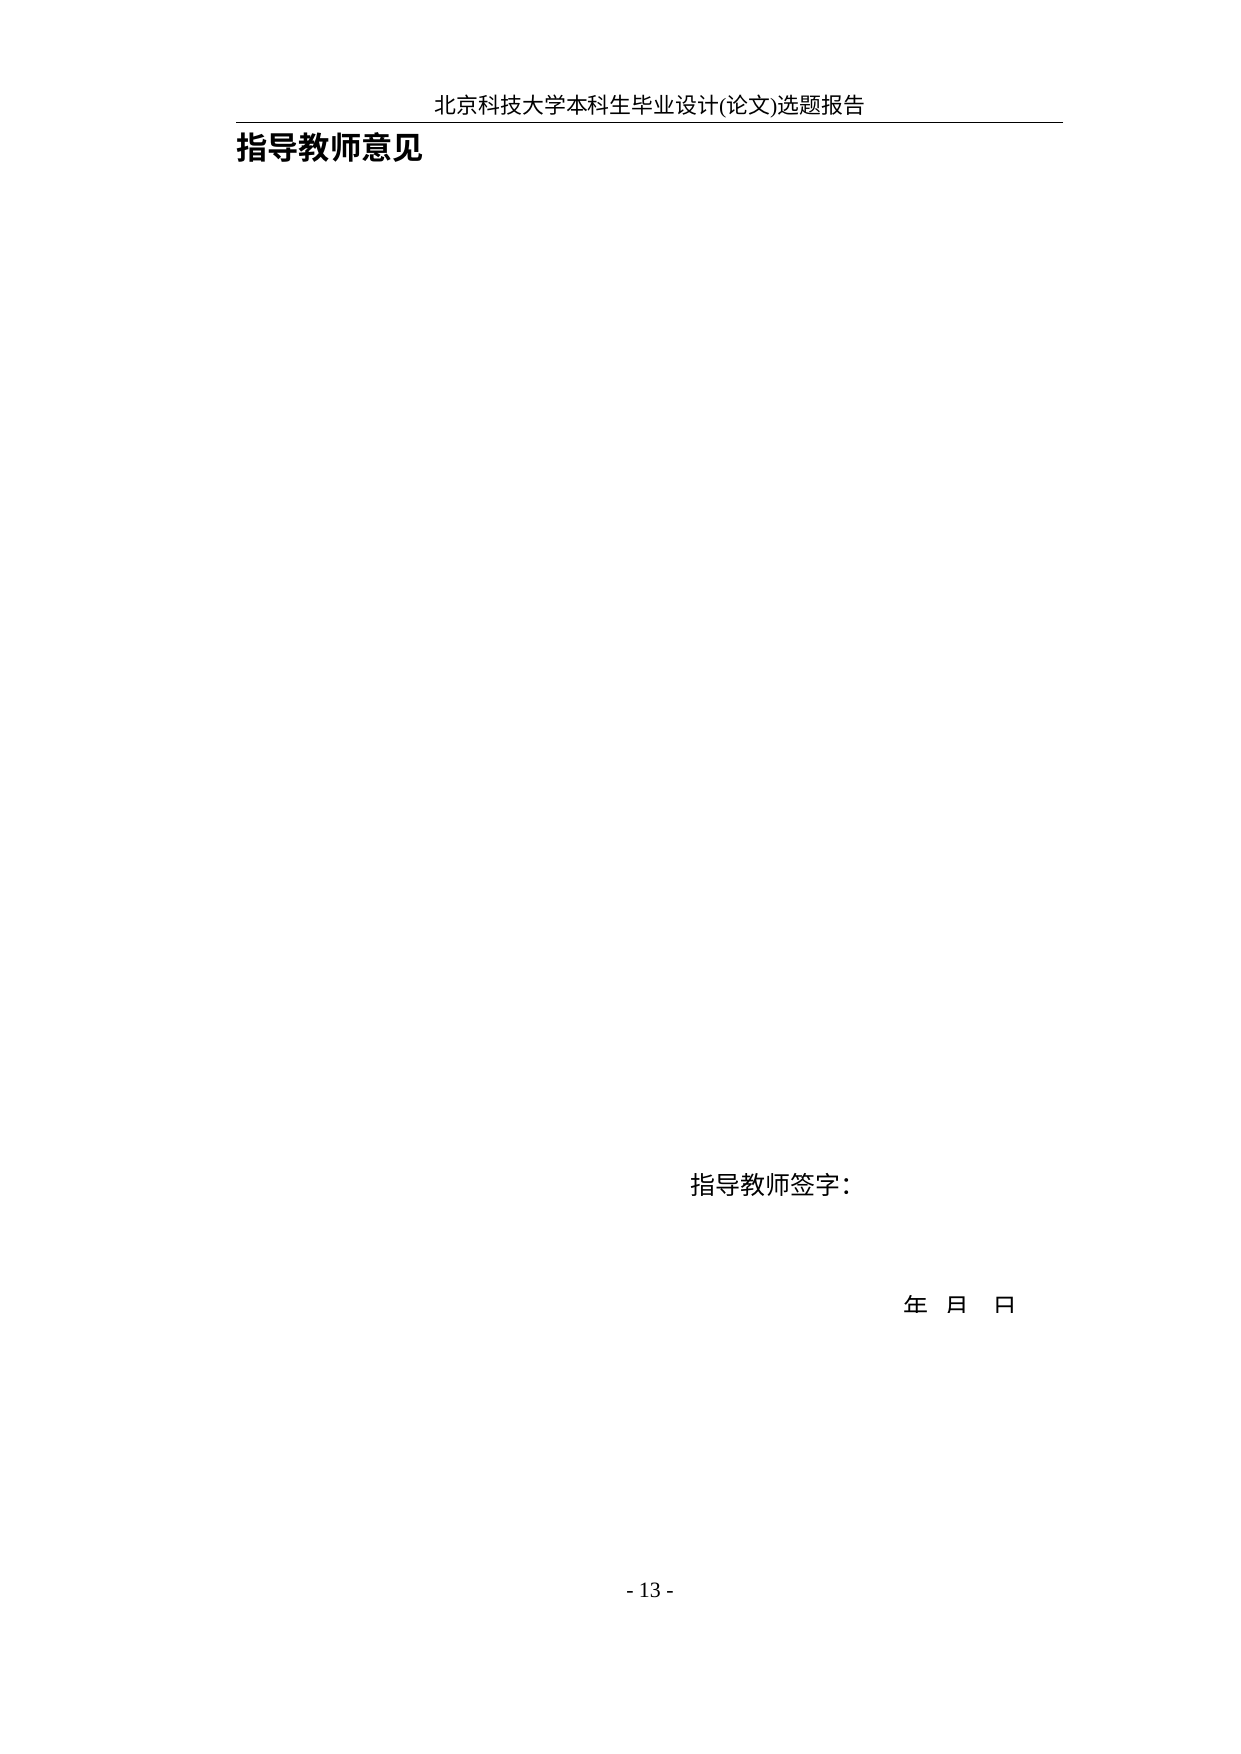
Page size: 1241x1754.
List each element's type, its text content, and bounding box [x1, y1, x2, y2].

text 指导教师意见 [236, 123, 1063, 168]
